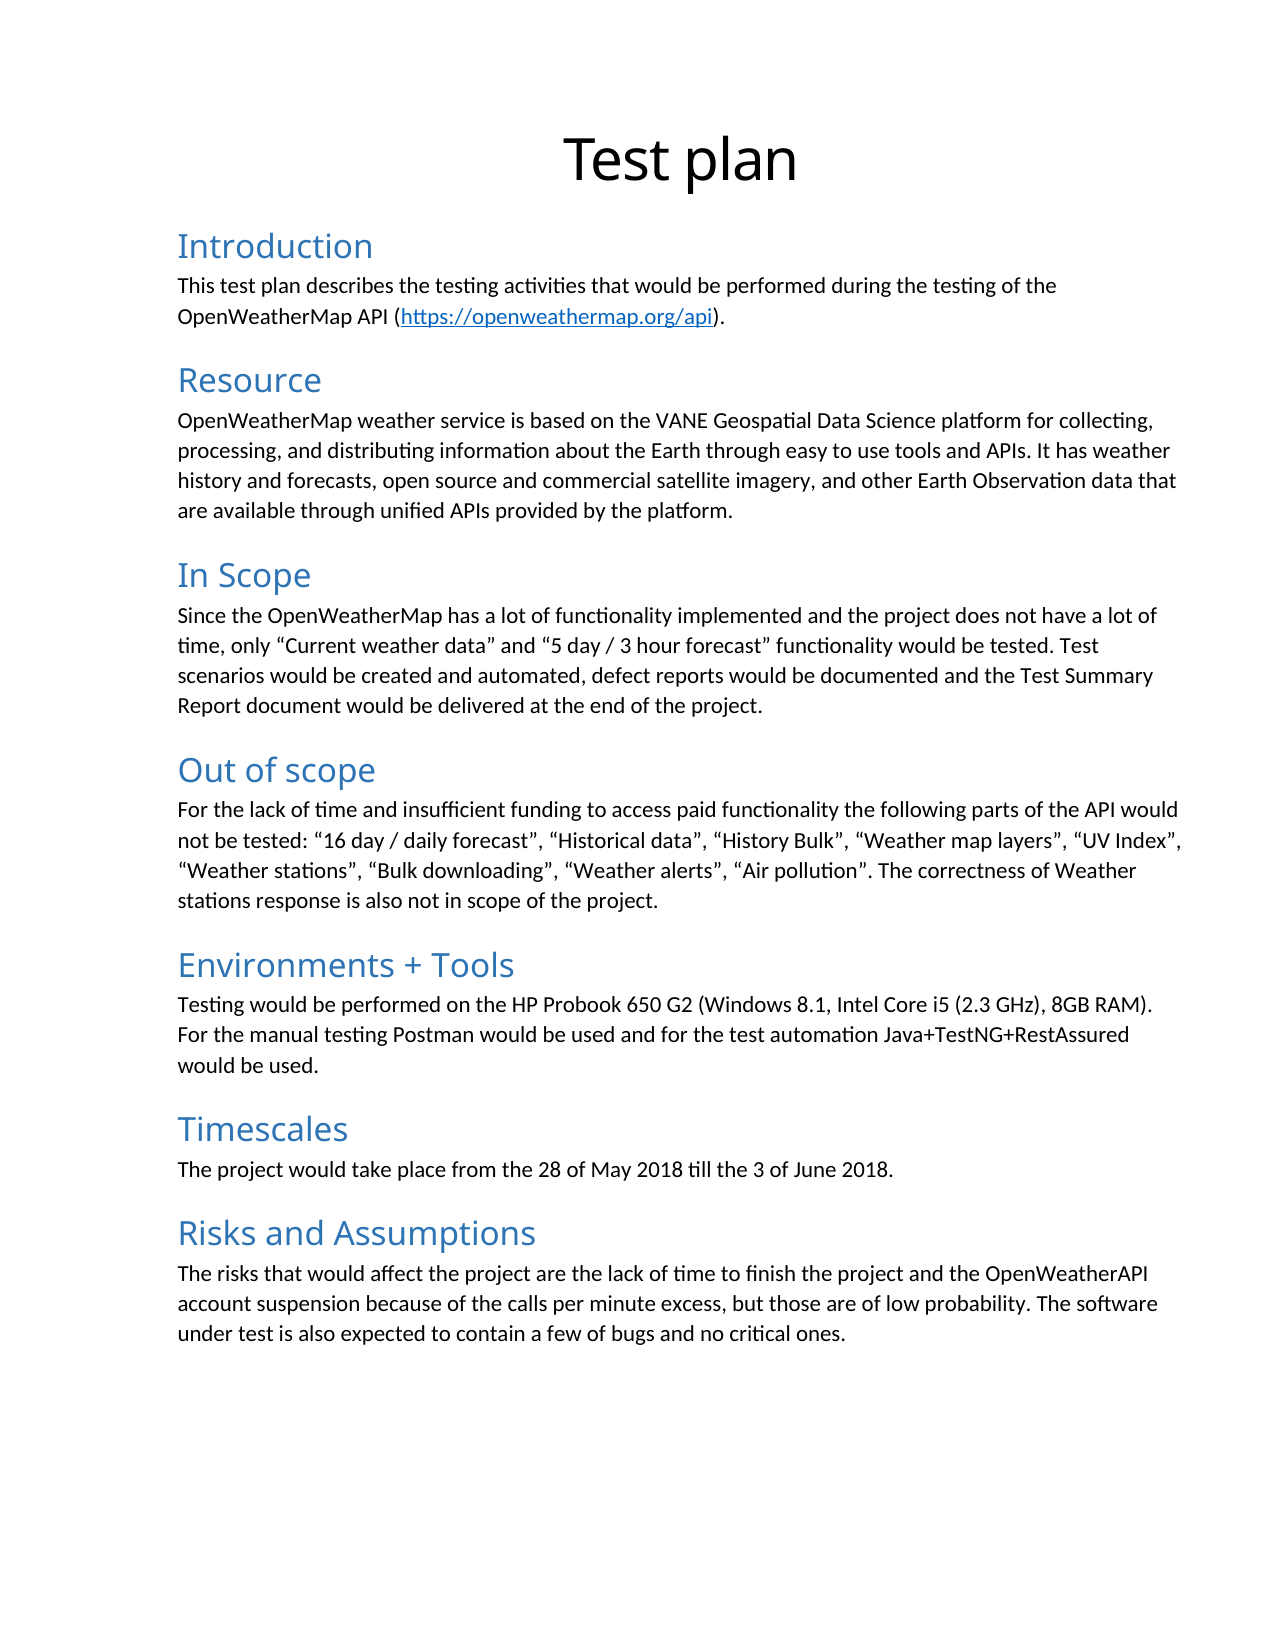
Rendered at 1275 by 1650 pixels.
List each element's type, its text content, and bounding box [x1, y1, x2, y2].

text Since the OpenWeatherMap has a lot of functionality implemented and the project does not have a lot of time, only “Current weather data” and “5 day / 3 hour forecast” functionality would be tested. Test scenarios would be created and automated, defect reports would be documented and the Test Summary Report document would be delivered at the end of the project. [177, 601, 1186, 719]
subtitle Risks and Assumptions [177, 1210, 1186, 1256]
subtitle Environments + Tools [177, 941, 1186, 987]
subtitle Timescales [177, 1106, 1186, 1151]
text The project would take place from the 28 of May 2018 till the 3 of June 2018. [177, 1155, 1186, 1183]
text For the lack of time and insufficient funding to access paid functionality the following parts of the API would not be tested: “16 day / daily forecast”, “Historical data”, “History Bulk”, “Weather map layers”, “UV Index”, “Weather stations”, “Bulk downloading”, “Weather alerts”, “Air pollution”. The correctness of Weather stations response is also not in scope of the project. [177, 796, 1186, 914]
subtitle Resource [177, 357, 1186, 402]
text This test plan describes the testing activities that would be performed during the testing of the OpenWeatherMap API (https://openweathermap.org/api). [177, 272, 1186, 330]
text OpenWeatherMap weather service is based on the VANE Geospatial Data Science platform for collecting, processing, and distributing information about the Earth through easy to use tools and APIs. It has weather history and forecasts, open source and commercial satellite imagery, and other Earth Observation data that are available through unified APIs provided by the platform. [177, 406, 1186, 524]
subtitle Out of scope [177, 747, 1186, 792]
text The risks that would affect the project are the lack of time to finish the project and the OpenWeatherAPI account suspension because of the calls per minute excess, but those are of low probability. The software under test is also expected to contain a few of bugs and no critical ones. [177, 1259, 1186, 1347]
text Testing would be performed on the HP Probook 650 G2 (Windows 8.1, Intel Core i5 (2.3 GHz), 8GB RAM). For the manual testing Postman would be used and for the test automation Java+TestNG+RestAssured would be used. [177, 990, 1186, 1079]
subtitle Introduction [177, 223, 1186, 268]
title Test plan [177, 118, 1186, 198]
subtitle In Scope [177, 552, 1186, 597]
